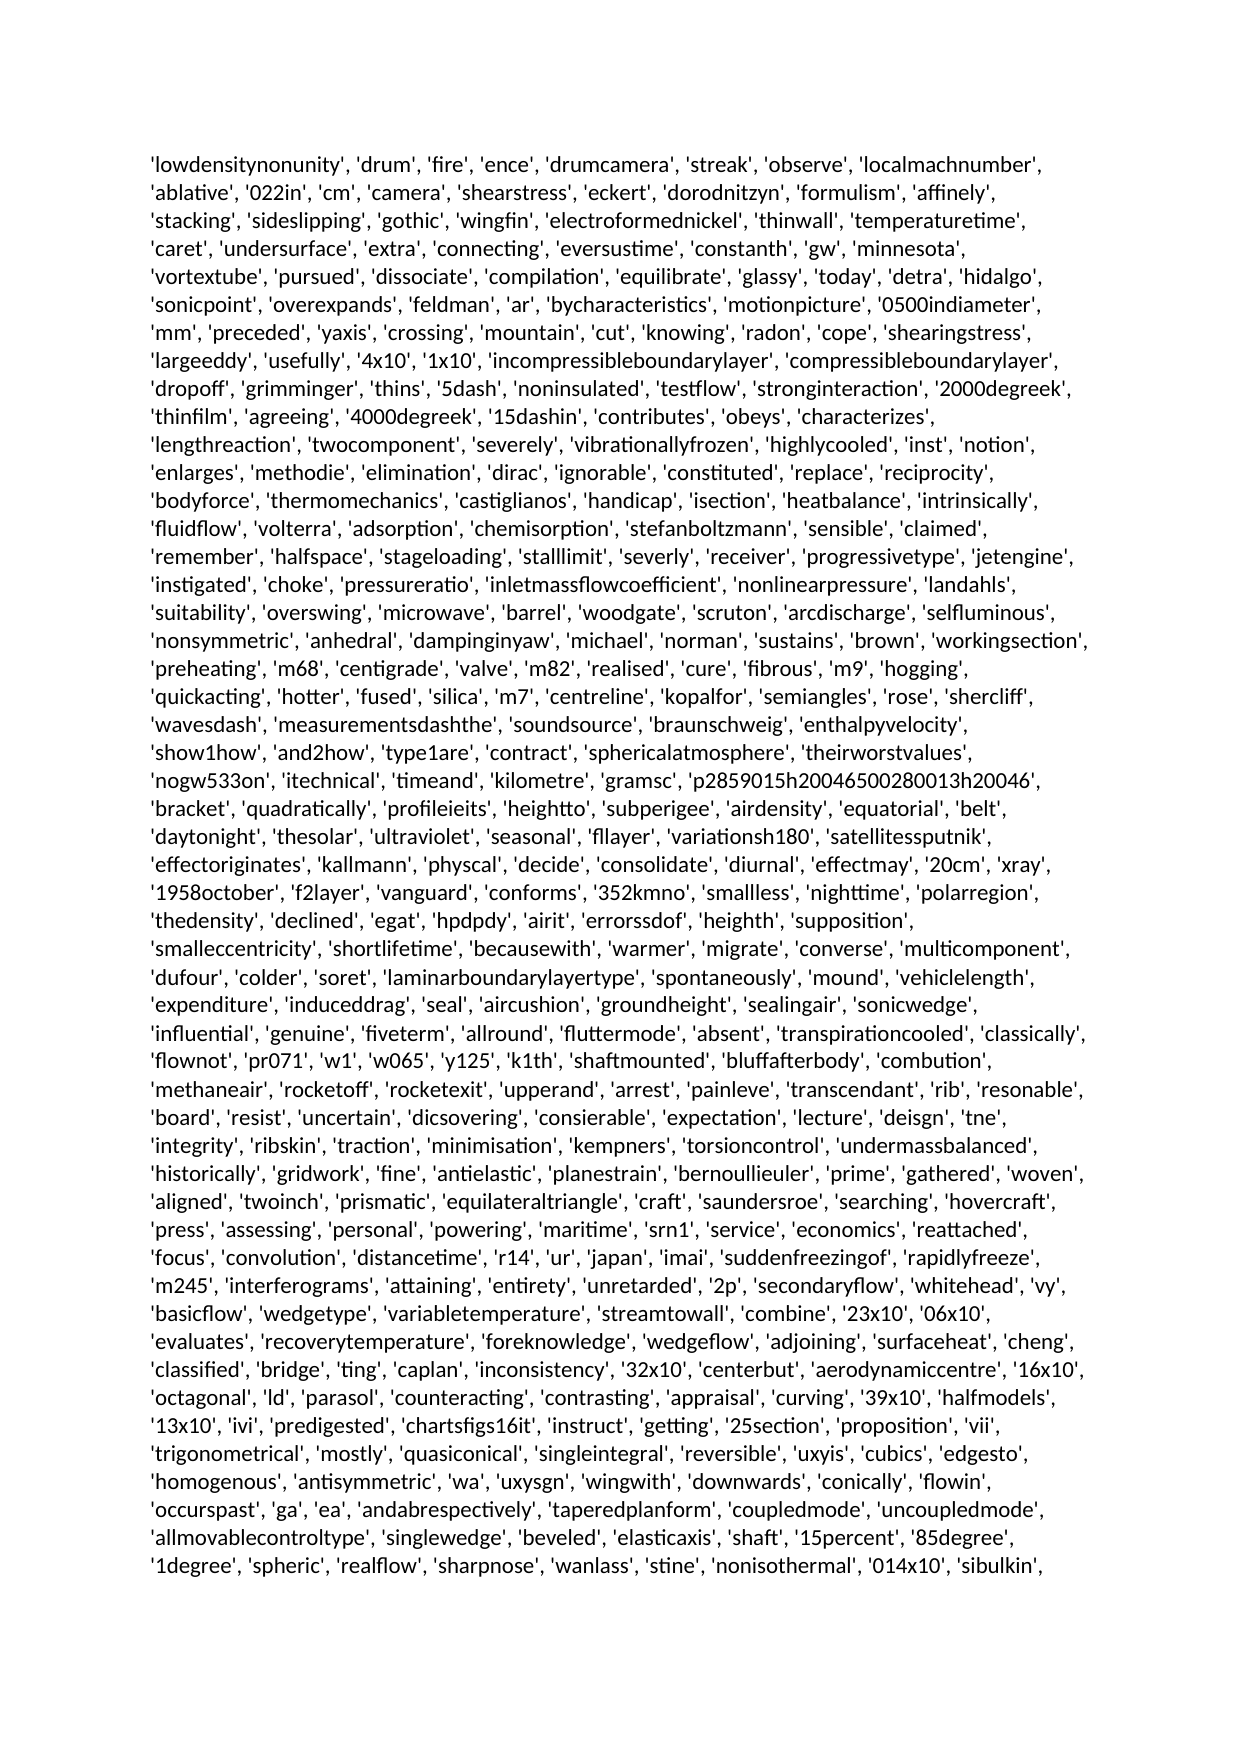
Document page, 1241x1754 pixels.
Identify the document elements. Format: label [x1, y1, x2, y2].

text [150, 150, 1090, 1579]
